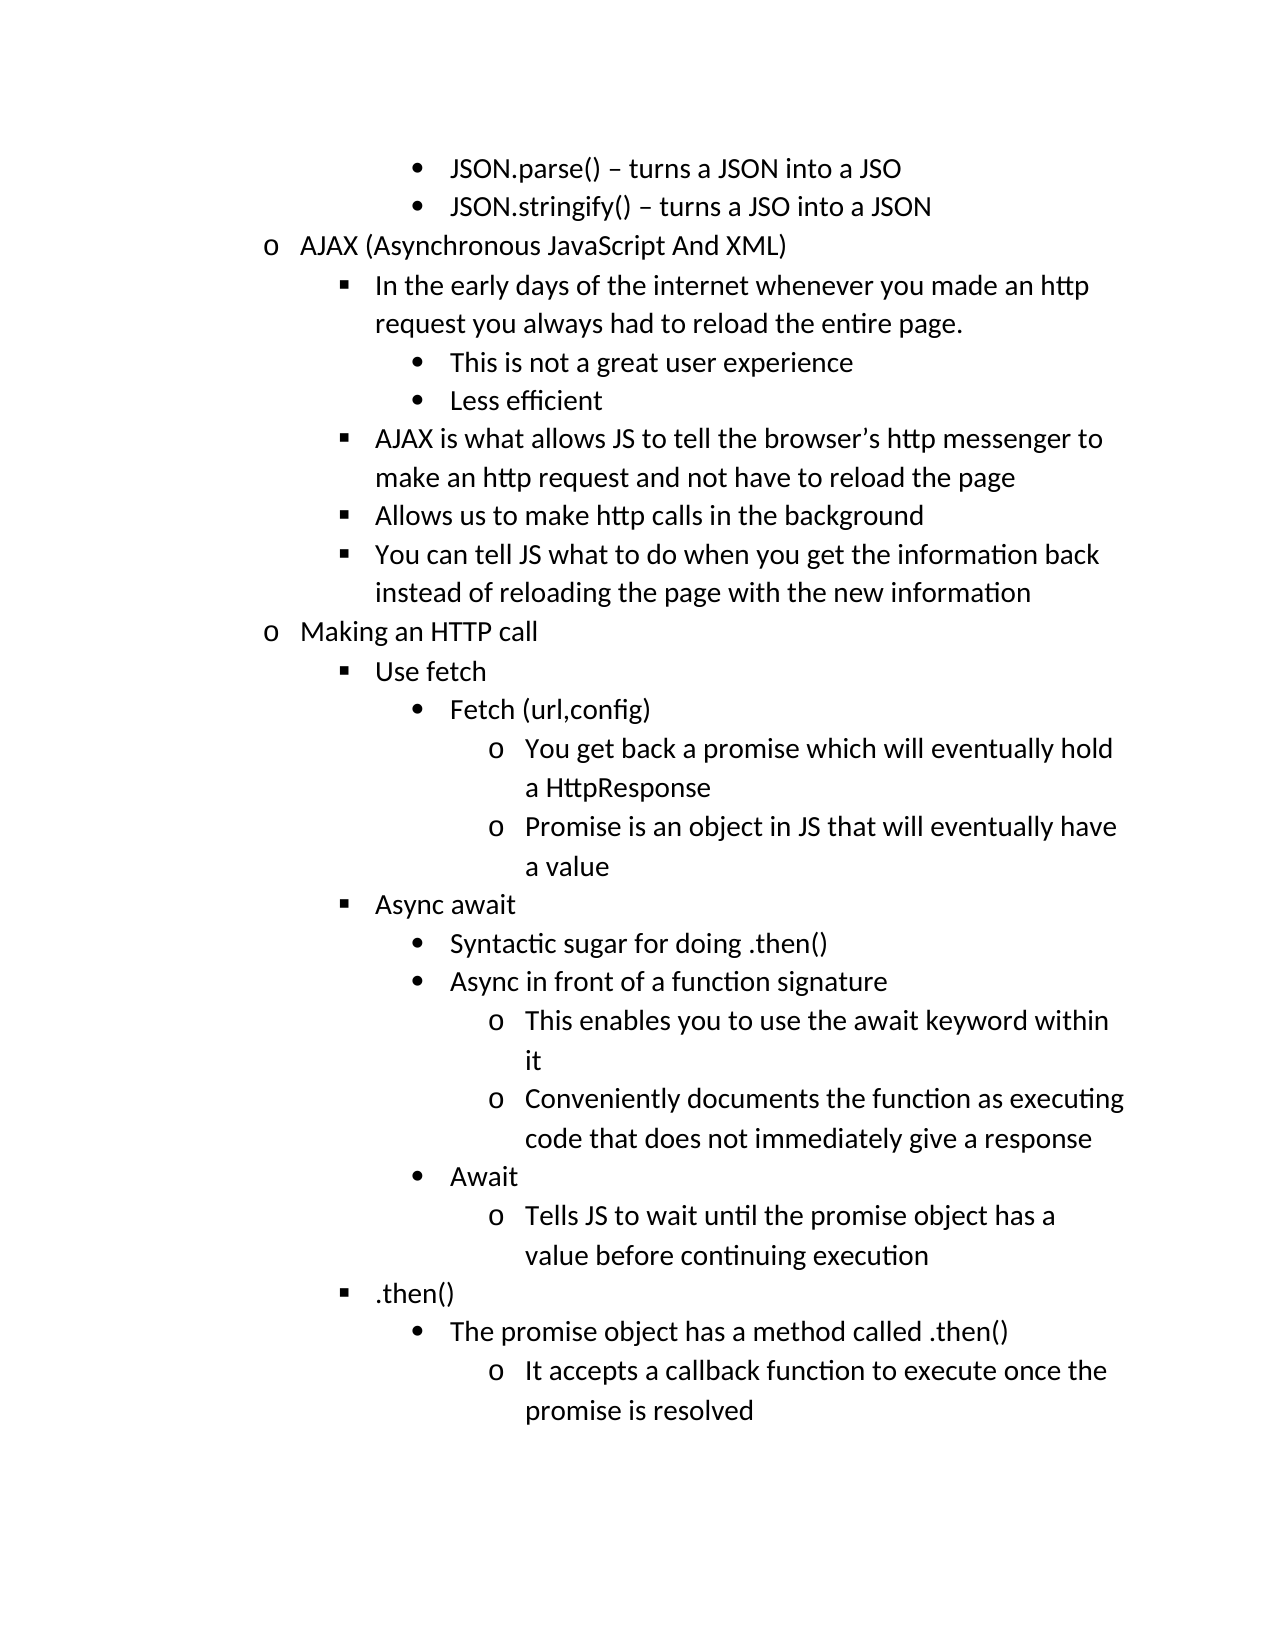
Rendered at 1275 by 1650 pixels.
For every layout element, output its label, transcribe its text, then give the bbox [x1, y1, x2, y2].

list You can tell JS what to do when you get the information back instead of reloading the page with the new information [337, 536, 1125, 610]
list Async in front of a function signature [412, 963, 1125, 999]
list AJAX is what allows JS to tell the browser’s http messenger to make an http request and not have to reload the page [337, 421, 1125, 495]
list Tells JS to wait until the promise object has a value before continuing execution [487, 1197, 1125, 1272]
list Promise is an object in JS that will eventually have a value [487, 808, 1125, 883]
list Use fetch [337, 653, 1125, 688]
list Async await [337, 886, 1125, 922]
list JSON.stringify() – turns a JSO into a JSON [412, 188, 1125, 224]
list The promise object has a method called .then() [412, 1313, 1125, 1349]
list AJAX (Asynchronous JavaScript And XML) [262, 227, 1125, 264]
list Allows us to make http calls in the background [337, 497, 1125, 533]
list JSON.parse() – turns a JSON into a JSO [412, 150, 1125, 186]
list Syntactic sugar for doing .then() [412, 925, 1125, 960]
list .then() [337, 1275, 1125, 1311]
list This enables you to use the await keyword within it [487, 1002, 1125, 1077]
list Making an HTTP call [262, 613, 1125, 650]
list It accepts a callback function to execute once the promise is resolved [487, 1352, 1125, 1427]
list Conveniently documents the function as executing code that does not immediately give a response [487, 1080, 1125, 1156]
list Fetch (url,config) [412, 691, 1125, 727]
list Await [412, 1158, 1125, 1194]
list Less efficient [412, 382, 1125, 418]
list This is not a great user experience [412, 344, 1125, 379]
list In the early days of the internet whenever you made an http request you always had to reload the entire page. [337, 267, 1125, 341]
list You get back a promise which will eventually hold a HttpResponse [487, 730, 1125, 805]
